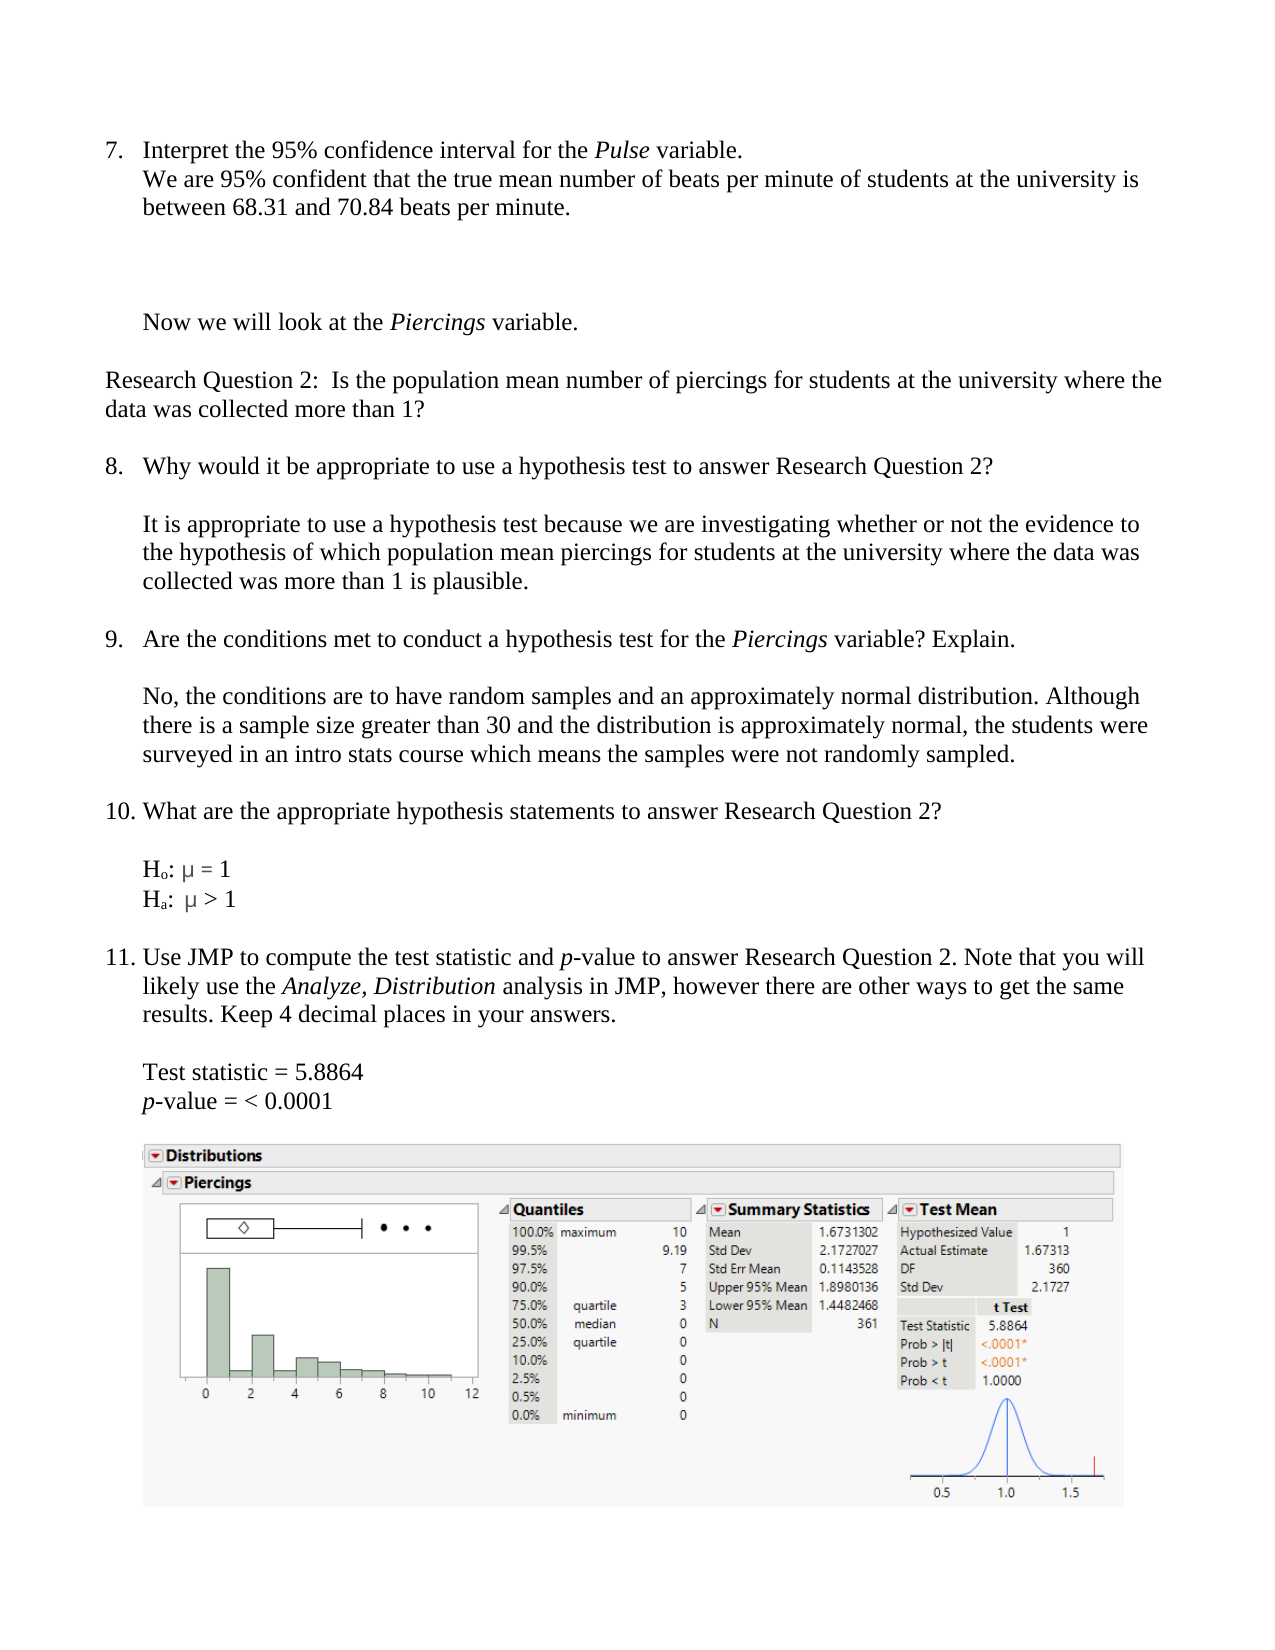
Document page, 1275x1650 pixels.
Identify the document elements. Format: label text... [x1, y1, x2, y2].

list Are the conditions met to conduct a hypothesis test for the Piercings variable? Explain. [105, 624, 1170, 652]
list Now we will look at the Piercings variable. [142, 307, 1170, 336]
text Ho: μ = 1 [218, 854, 1170, 883]
list What are the appropriate hypothesis statements to answer Research Question 2? [105, 796, 1170, 825]
list p-value = < 0.0001 [142, 1086, 1170, 1114]
list It is appropriate to use a hypothesis test because we are investigating whether or not the evidence to the hypothesis of which population mean piercings for students at the university where the data was collected was more than 1 is plausible. [142, 509, 1170, 595]
text We are 95% confident that the true mean number of beats per minute of students at the university is between 68.31 and 70.84 beats per minute. [142, 164, 1170, 221]
list No, the conditions are to have random samples and an approximately normal distribution. Although there is a sample size greater than 30 and the distribution is approximately normal, the students were surveyed in an intro stats course which means the samples were not randomly sampled. [142, 681, 1170, 767]
list Interpret the 95% confidence interval for the Pulse variable. [105, 135, 1170, 164]
list Use JMP to compute the test statistic and p-value to answer Research Question 2. Note that you will likely use the Analyze, Distribution analysis in JMP, however there are other ways to get the same results. Keep 4 decimal places in your answers. [105, 942, 1170, 1028]
text Research Question 2: Is the population mean number of piercings for students at the university where the data was collected more than 1? [105, 365, 1170, 422]
picture [142, 1143, 1124, 1507]
text Ha: μ > 1 [105, 883, 1170, 913]
list Test statistic = 5.8864 [142, 1057, 1170, 1086]
list Why would it be appropriate to use a hypothesis test to answer Research Question 2? [105, 451, 1170, 480]
text Ho: μ = 1 [105, 854, 181, 883]
